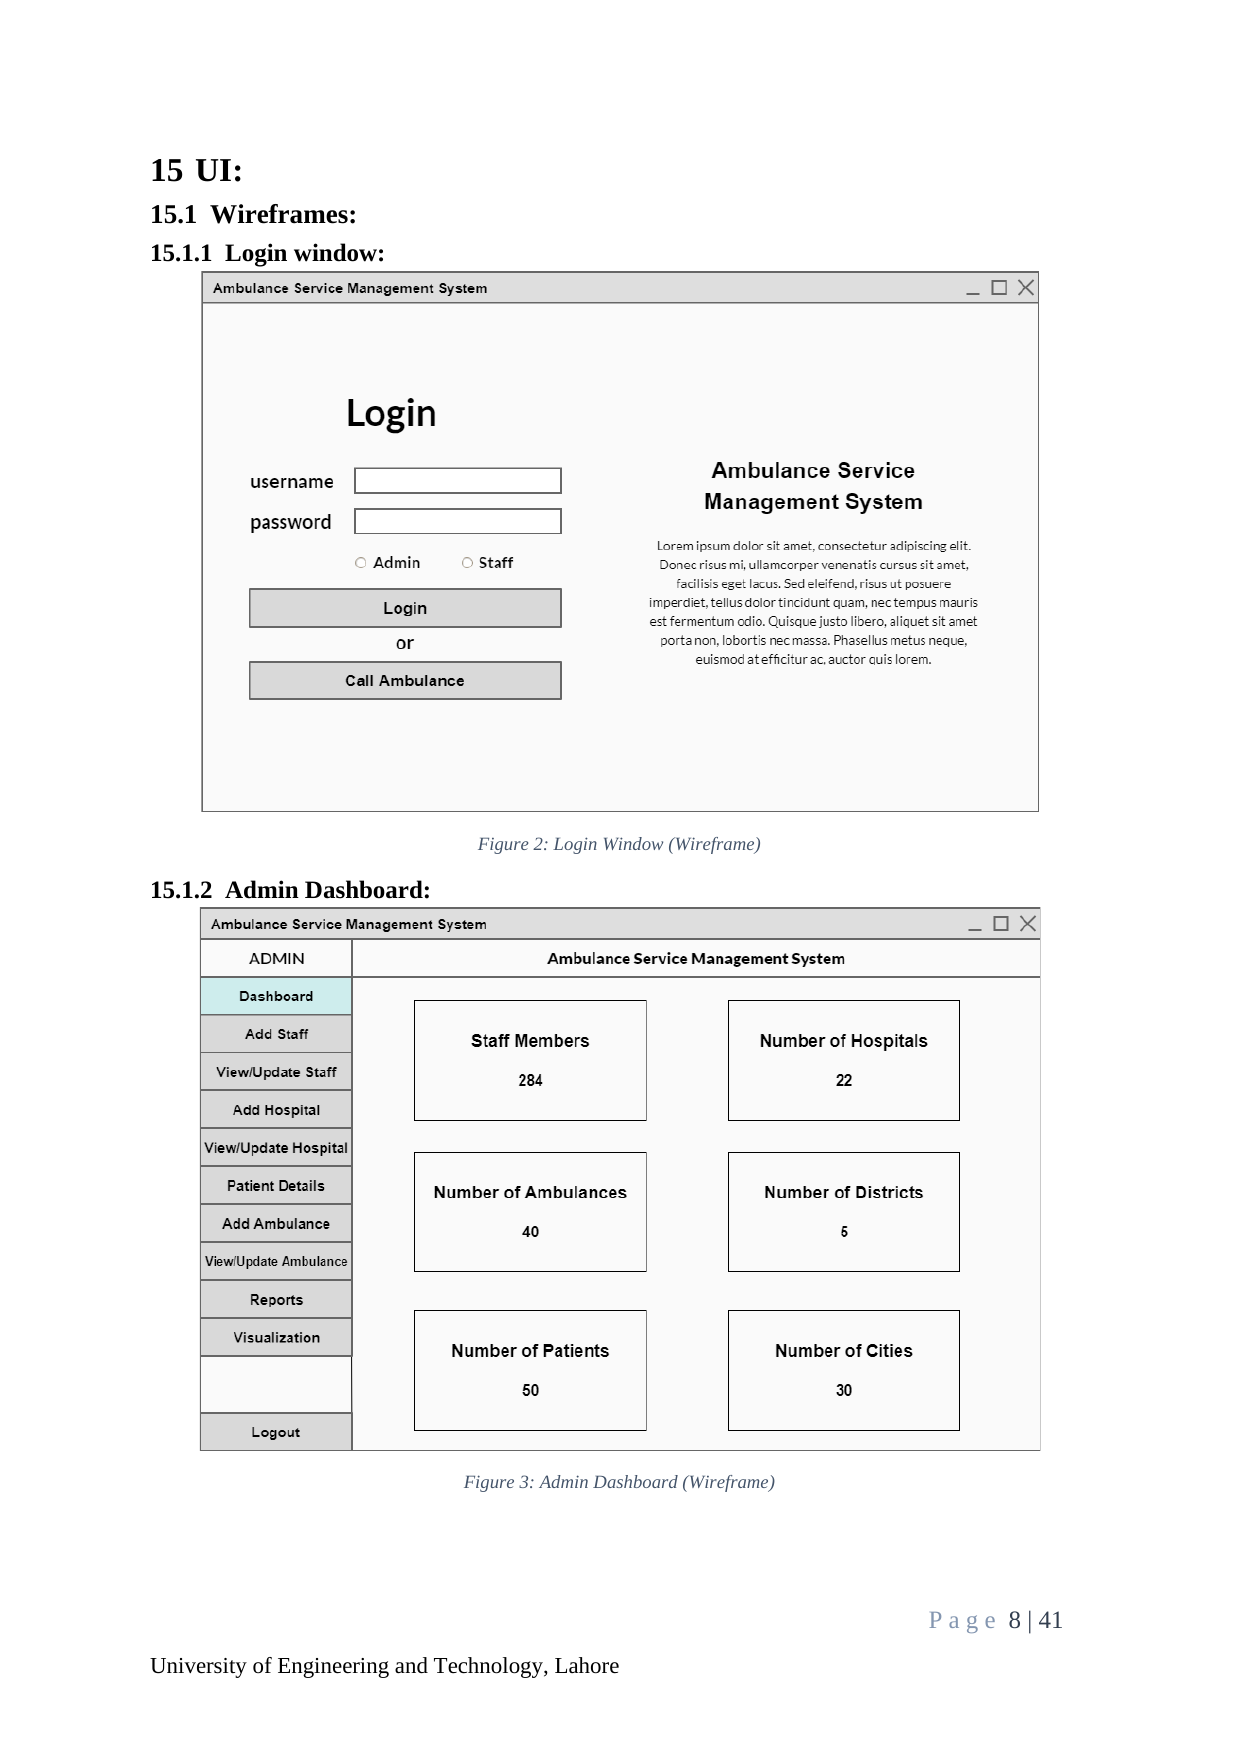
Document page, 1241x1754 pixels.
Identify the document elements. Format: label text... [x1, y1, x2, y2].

text Figure 2: Login Window (Wireframe) [150, 832, 1090, 854]
subtitle Wireframes: [150, 198, 1090, 229]
subtitle Admin Dashboard: [150, 875, 1090, 903]
subtitle UI: [150, 150, 1090, 188]
picture [201, 271, 1039, 812]
text Figure 3: Admin Dashboard (Wireframe) [150, 1471, 1090, 1493]
subtitle Login window: [150, 238, 1090, 267]
picture [199, 907, 1041, 1451]
